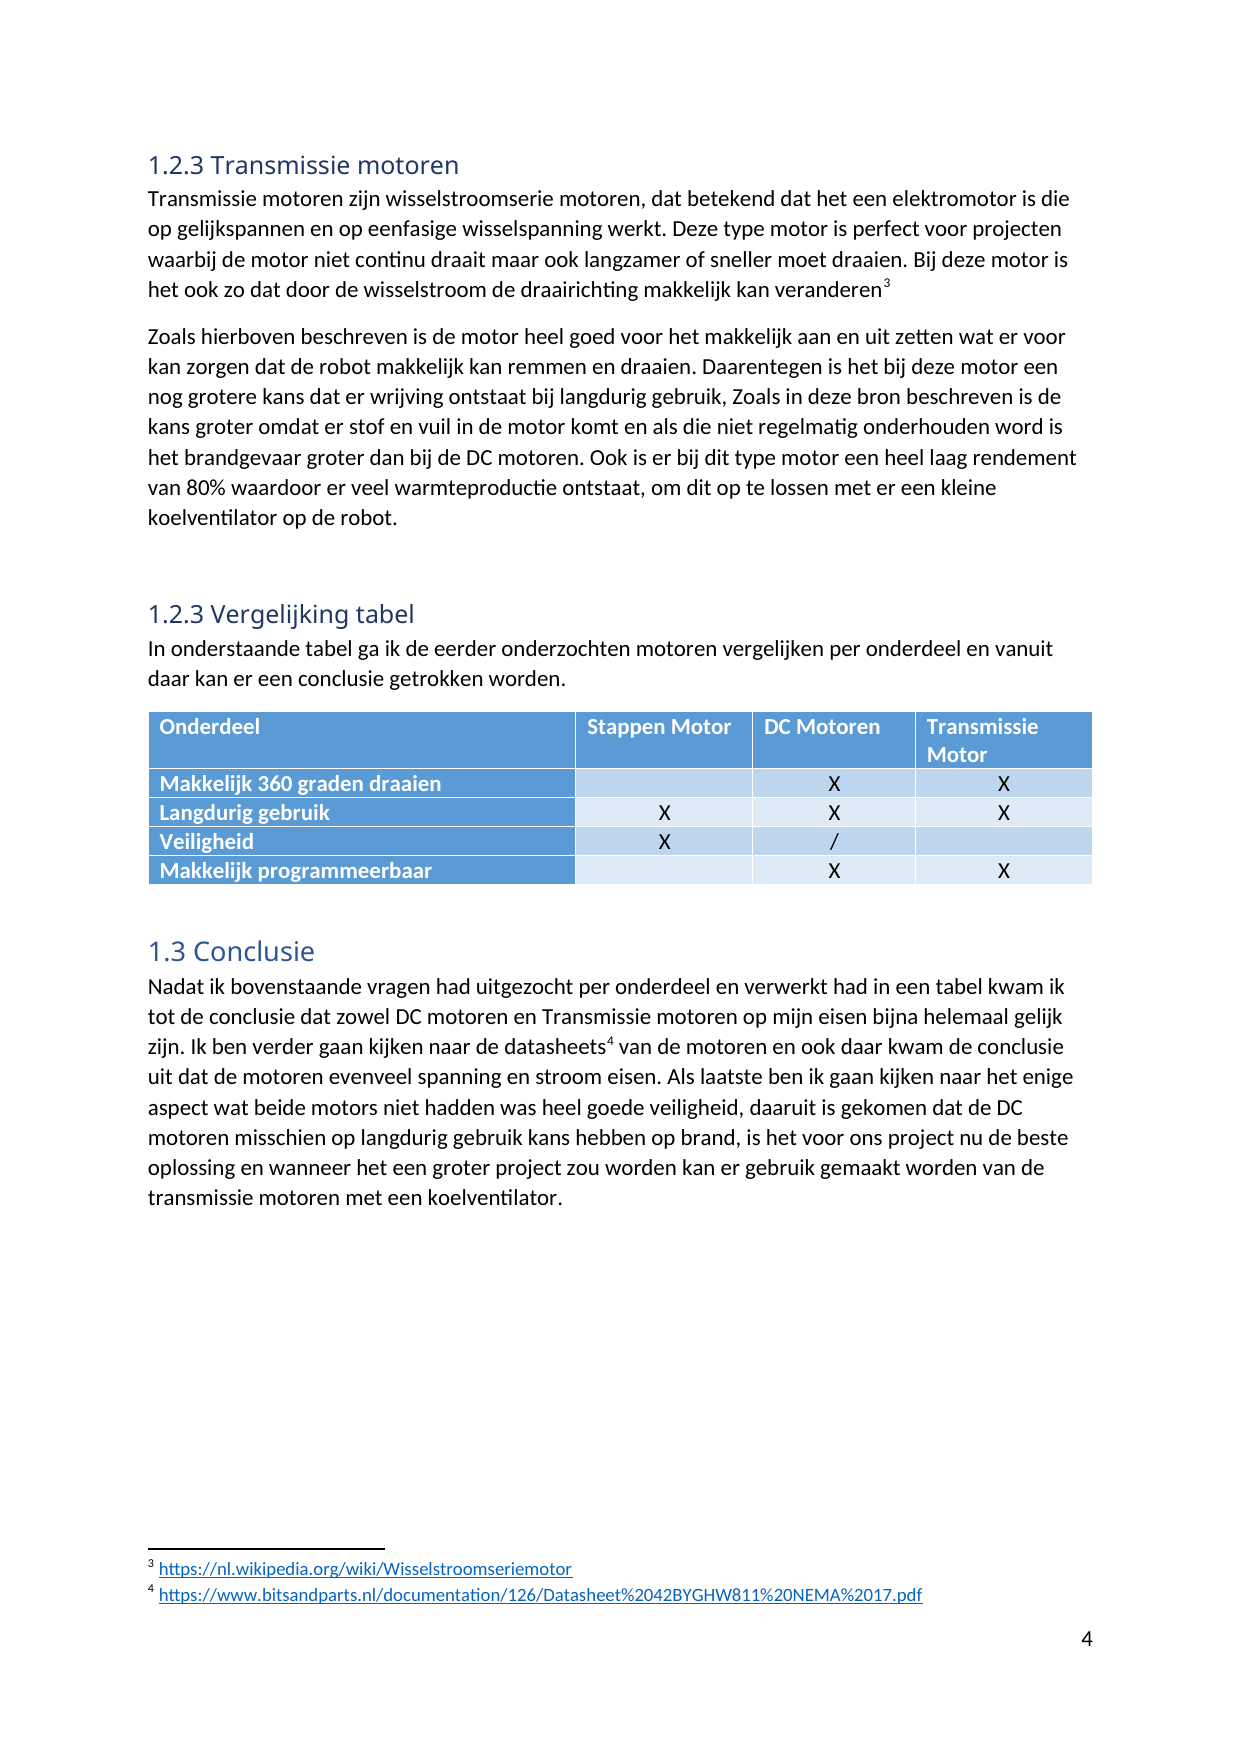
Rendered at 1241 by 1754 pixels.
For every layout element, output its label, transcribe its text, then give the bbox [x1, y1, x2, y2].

text Transmissie motoren zijn wisselstroomserie motoren, dat betekend dat het een elektromotor is die op gelijkspannen en op eenfasige wisselspanning werkt. Deze type motor is perfect voor projecten waarbij de motor niet continu draait maar ook langzamer of sneller moet draaien. Bij deze motor is het ook zo dat door de wisselstroom de draairichting makkelijk kan veranderen [148, 184, 1093, 303]
table_header Onderdeel [149, 712, 575, 768]
table_header Transmissie Motor [916, 712, 1092, 768]
text Zoals hierboven beschreven is de motor heel goed voor het makkelijk aan en uit zetten wat er voor kan zorgen dat de robot makkelijk kan remmen en draaien. Daarentegen is het bij deze motor een nog grotere kans dat er wrijving ontstaat bij langdurig gebruik, Zoals in deze bron beschreven is de kans groter omdat er stof en vuil in de motor komt en als die niet regelmatig onderhouden word is het brandgevaar groter dan bij de DC motoren. Ook is er bij dit type motor een heel laag rendement van 80% waardoor er veel warmteproductie ontstaat, om dit op te lossen met er een kleine koelventilator op de robot. [148, 322, 1093, 531]
table_cell X [916, 798, 1092, 826]
table_cell X [916, 769, 1092, 797]
subtitle 1.2.3 Vergelijking tabel [148, 597, 1093, 631]
text In onderstaande tabel ga ik de eerder onderzochten motoren vergelijken per onderdeel en vanuit daar kan er een conclusie getrokken worden. [148, 634, 1093, 692]
table_cell [576, 769, 752, 797]
subtitle 1.3 Conclusie [148, 932, 1093, 969]
table_cell Veiligheid [149, 827, 575, 855]
text Nadat ik bovenstaande vragen had uitgezocht per onderdeel en verwerkt had in een tabel kwam ik tot de conclusie dat zowel DC motoren en Transmissie motoren op mijn eisen bijna helemaal gelijk zijn. Ik ben verder gaan kijken naar de datasheets van de motoren en ook daar kwam de conclusie uit dat de motoren evenveel spanning en stroom eisen. Als laatste ben ik gaan kijken naar het enige aspect wat beide motors niet hadden was heel goede veiligheid, daaruit is gekomen dat de DC motoren misschien op langdurig gebruik kans hebben op brand, is het voor ons project nu de beste oplossing en wanneer het een groter project zou worden kan er gebruik gemaakt worden van de transmissie motoren met een koelventilator. [148, 972, 1093, 1211]
table_cell Makkelijk 360 graden draaien [149, 769, 575, 797]
table_cell / [753, 827, 915, 855]
table_cell Makkelijk programmeerbaar [149, 856, 575, 884]
subtitle 1.2.3 Transmissie motoren [148, 148, 1093, 182]
table_cell X [753, 798, 915, 826]
table_header Stappen Motor [576, 712, 752, 768]
table_cell X [916, 856, 1092, 884]
table_cell X [576, 827, 752, 855]
table_cell [576, 856, 752, 884]
table_cell [916, 827, 1092, 855]
table_cell X [753, 769, 915, 797]
table_cell X [753, 856, 915, 884]
table_cell X [576, 798, 752, 826]
table_cell Langdurig gebruik [149, 798, 575, 826]
table_header DC Motoren [753, 712, 915, 768]
